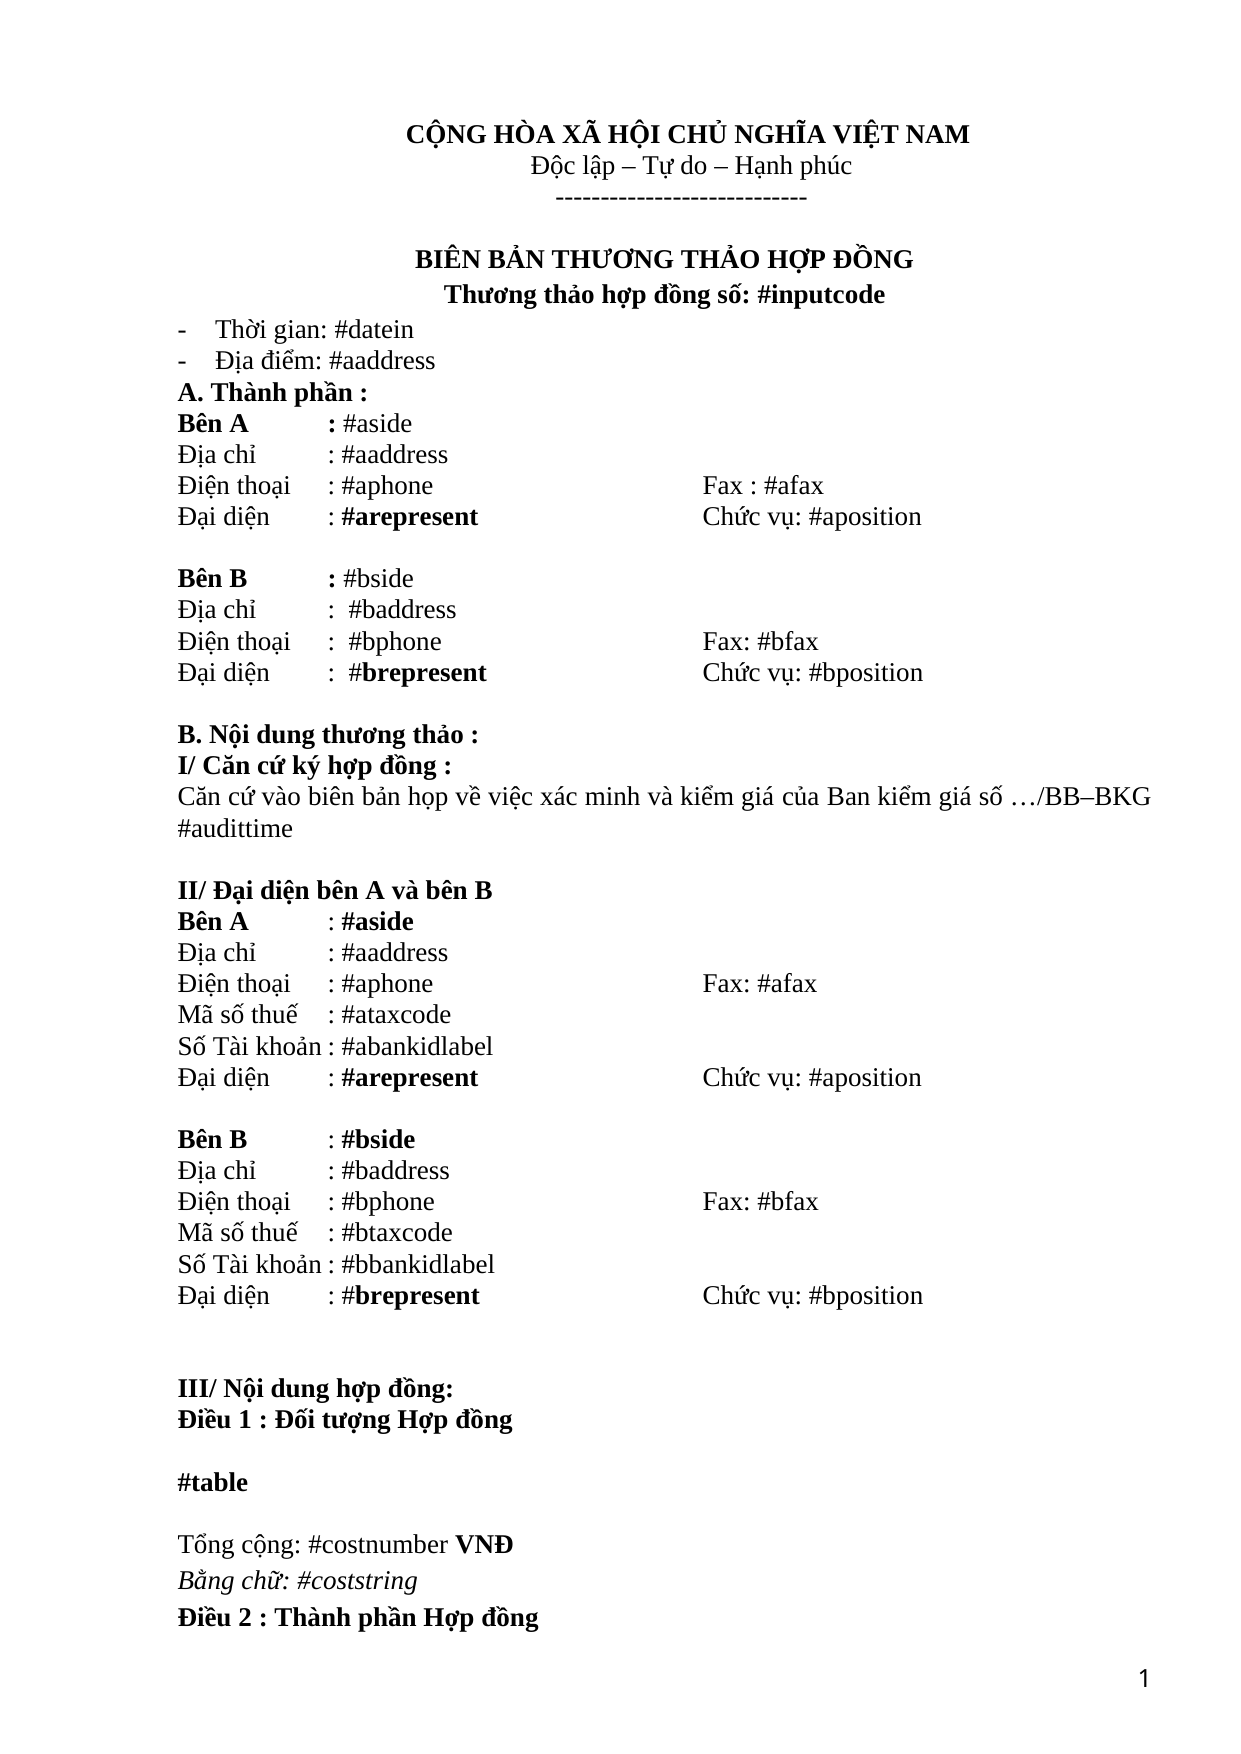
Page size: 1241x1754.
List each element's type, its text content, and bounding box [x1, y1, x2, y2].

text Điều 1 : Đối tượng Hợp đồng [177, 1403, 1152, 1435]
text Bên A : #aside [177, 407, 1152, 438]
text Thương thảo hợp đồng số: #inputcode [177, 278, 1152, 309]
text Căn cứ vào biên bản họp về việc xác minh và kiểm giá của Ban kiểm giá số …/BB–BKG #audittime [177, 781, 1152, 843]
text Địa chỉ : #baddress [177, 1154, 1152, 1185]
text Bằng chữ: #coststring [177, 1564, 1152, 1595]
list Địa điểm: #aaddress [177, 344, 1134, 376]
text B. Nội dung thương thảo : [118, 718, 1134, 749]
text Bên A : #aside [177, 905, 1152, 936]
text Tổng cộng: #costnumber VNĐ [177, 1528, 1152, 1559]
text Điện thoại : #aphone Fax: #afax [177, 967, 1152, 998]
text Bên B : #bside [118, 562, 1134, 594]
text Số Tài khoản : #bbankidlabel [177, 1248, 1150, 1279]
text CỘNG HÒA XÃ HỘI CHỦ NGHĨA VIỆT NAM [177, 118, 1152, 149]
text Địa chỉ : #aaddress [177, 936, 1152, 967]
text Điều 2 : Thành phần Hợp đồng [177, 1601, 1152, 1633]
text Mã số thuế : #btaxcode [177, 1217, 1152, 1248]
text Địa chỉ : #baddress [177, 594, 1152, 625]
subtitle BIÊN BẢN THƯƠNG THẢO HỢP ĐỒNG [177, 243, 1152, 274]
list Thời gian: #datein [177, 313, 1134, 344]
text II/ Đại diện bên A và bên B [177, 874, 1152, 905]
text Điện thoại : #bphone Fax: #bfax [177, 1185, 1152, 1217]
text Đại diện : #arepresent Chức vụ: #aposition [177, 1061, 1152, 1092]
text Số Tài khoản : #abankidlabel [177, 1030, 1150, 1061]
text Bên B : #bside [177, 1123, 1152, 1154]
text Đại diện : #brepresent Chức vụ: #bposition [177, 1279, 1152, 1310]
text Đại diện : #arepresent Chức vụ: #aposition [177, 500, 1152, 531]
text III/ Nội dung hợp đồng: [177, 1372, 1155, 1403]
text Điện thoại : #aphone Fax : #afax [177, 469, 1152, 500]
text A. Thành phần : [177, 376, 1134, 407]
text #table [177, 1466, 1152, 1497]
text ---------------------------- [177, 180, 1152, 212]
text Điện thoại : #bphone Fax: #bfax [177, 625, 1152, 656]
text Mã số thuế : #ataxcode [177, 998, 1152, 1030]
text Đại diện : #brepresent Chức vụ: #bposition [177, 656, 1152, 687]
text Địa chỉ : #aaddress [177, 438, 1152, 469]
text Độc lập – Tự do – Hạnh phúc [177, 149, 1152, 180]
text I/ Căn cứ ký hợp đồng : [118, 749, 1134, 781]
